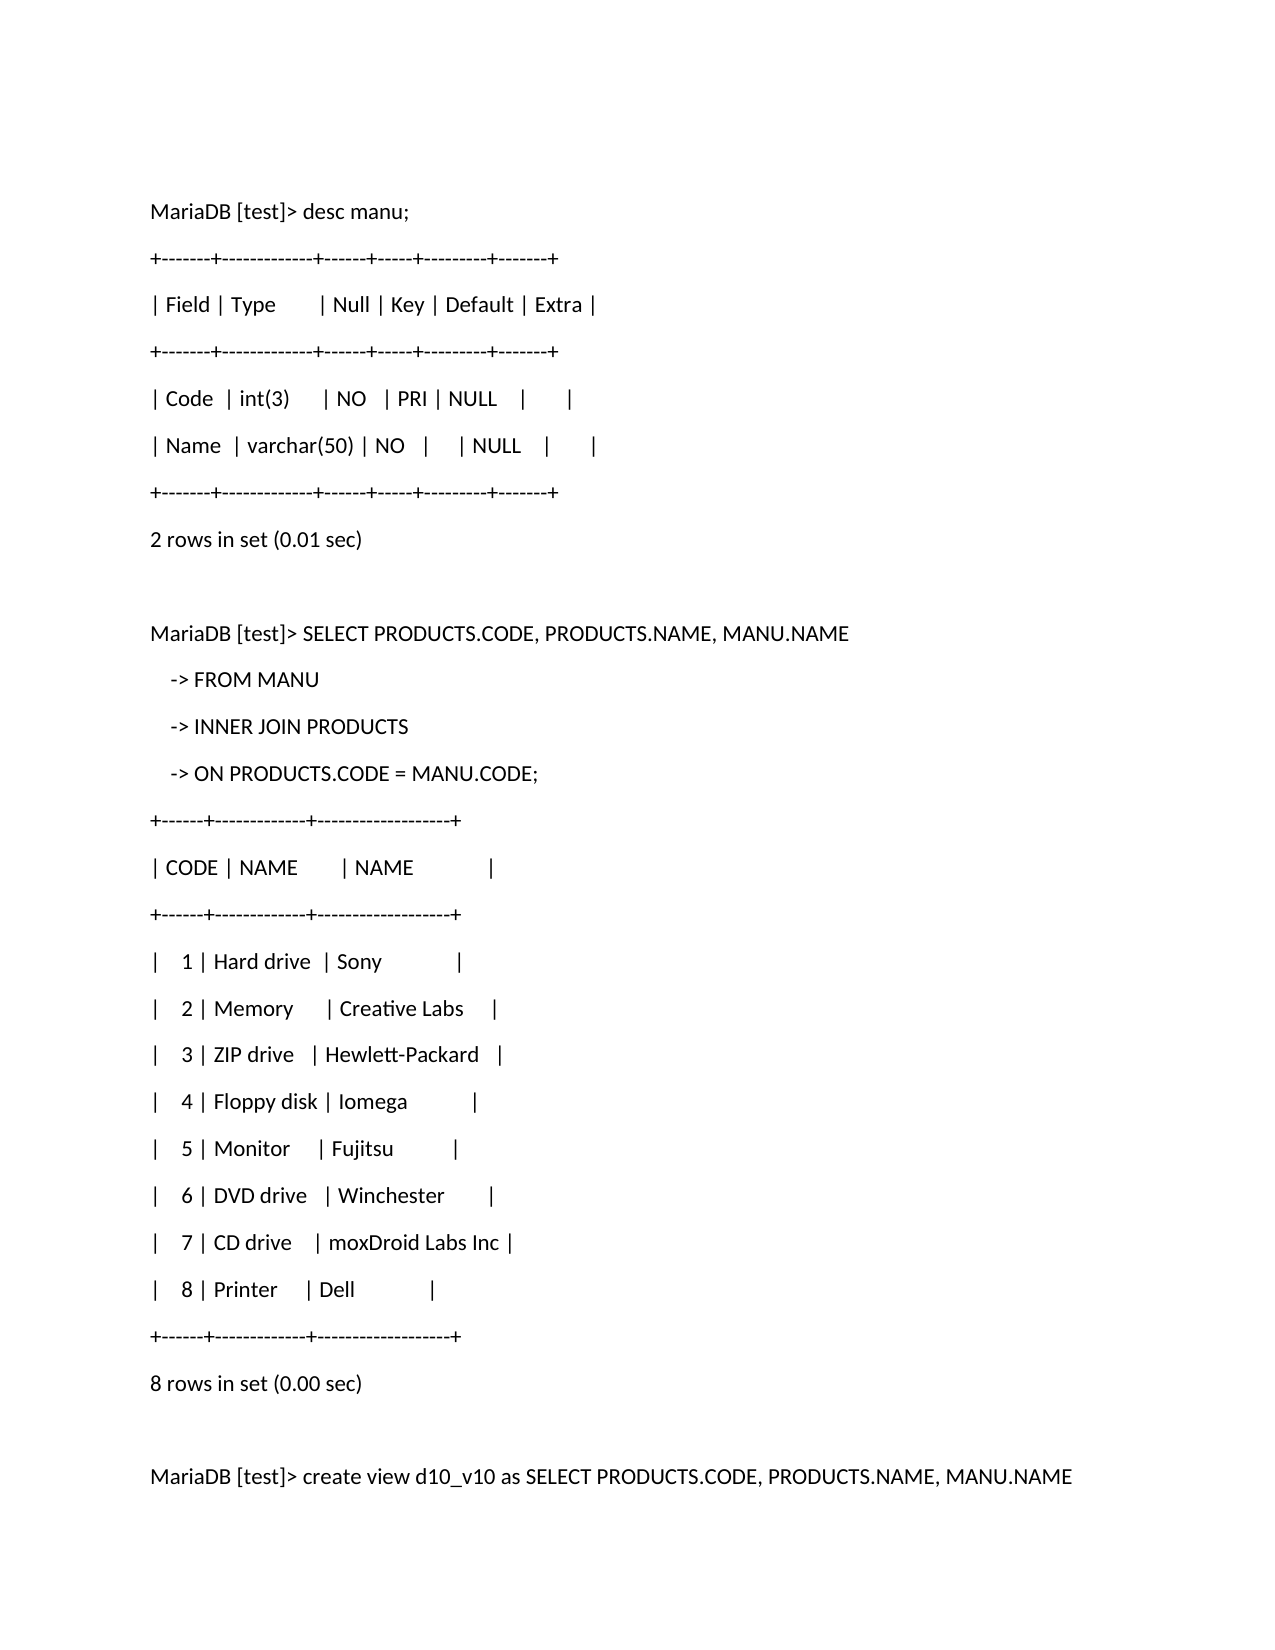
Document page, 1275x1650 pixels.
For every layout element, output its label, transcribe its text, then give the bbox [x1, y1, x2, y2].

text 2 rows in set (0.01 sec) [150, 525, 1125, 553]
text -> FROM MANU [150, 666, 1125, 694]
text +-------+-------------+------+-----+---------+-------+ [150, 337, 1125, 366]
text | 4 | Floppy disk | Iomega | [150, 1087, 1125, 1116]
text | 6 | DVD drive | Winchester | [150, 1181, 1125, 1209]
text | 8 | Printer | Dell | [150, 1275, 1125, 1303]
text | 5 | Monitor | Fujitsu | [150, 1134, 1125, 1162]
text -> ON PRODUCTS.CODE = MANU.CODE; [150, 759, 1125, 787]
text | 3 | ZIP drive | Hewlett-Packard | [150, 1041, 1125, 1069]
text | Code | int(3) | NO | PRI | NULL | | [150, 384, 1125, 412]
text | 2 | Memory | Creative Labs | [150, 994, 1125, 1022]
text | Field | Type | Null | Key | Default | Extra | [150, 291, 1125, 319]
text +------+-------------+-------------------+ [150, 806, 1125, 834]
text MariaDB [test]> create view d10_v10 as SELECT PRODUCTS.CODE, PRODUCTS.NAME, MANU.NAME [150, 1462, 1125, 1491]
text +-------+-------------+------+-----+---------+-------+ [150, 478, 1125, 506]
text | Name | varchar(50) | NO | | NULL | | [150, 431, 1125, 459]
text -> INNER JOIN PRODUCTS [150, 712, 1125, 741]
text +-------+-------------+------+-----+---------+-------+ [150, 244, 1125, 272]
text MariaDB [test]> SELECT PRODUCTS.CODE, PRODUCTS.NAME, MANU.NAME [150, 619, 1125, 647]
text +------+-------------+-------------------+ [150, 1322, 1125, 1350]
text | 1 | Hard drive | Sony | [150, 947, 1125, 975]
text | CODE | NAME | NAME | [150, 853, 1125, 881]
text 8 rows in set (0.00 sec) [150, 1369, 1125, 1397]
text +------+-------------+-------------------+ [150, 900, 1125, 928]
text | 7 | CD drive | moxDroid Labs Inc | [150, 1228, 1125, 1256]
text MariaDB [test]> desc manu; [150, 197, 1125, 225]
